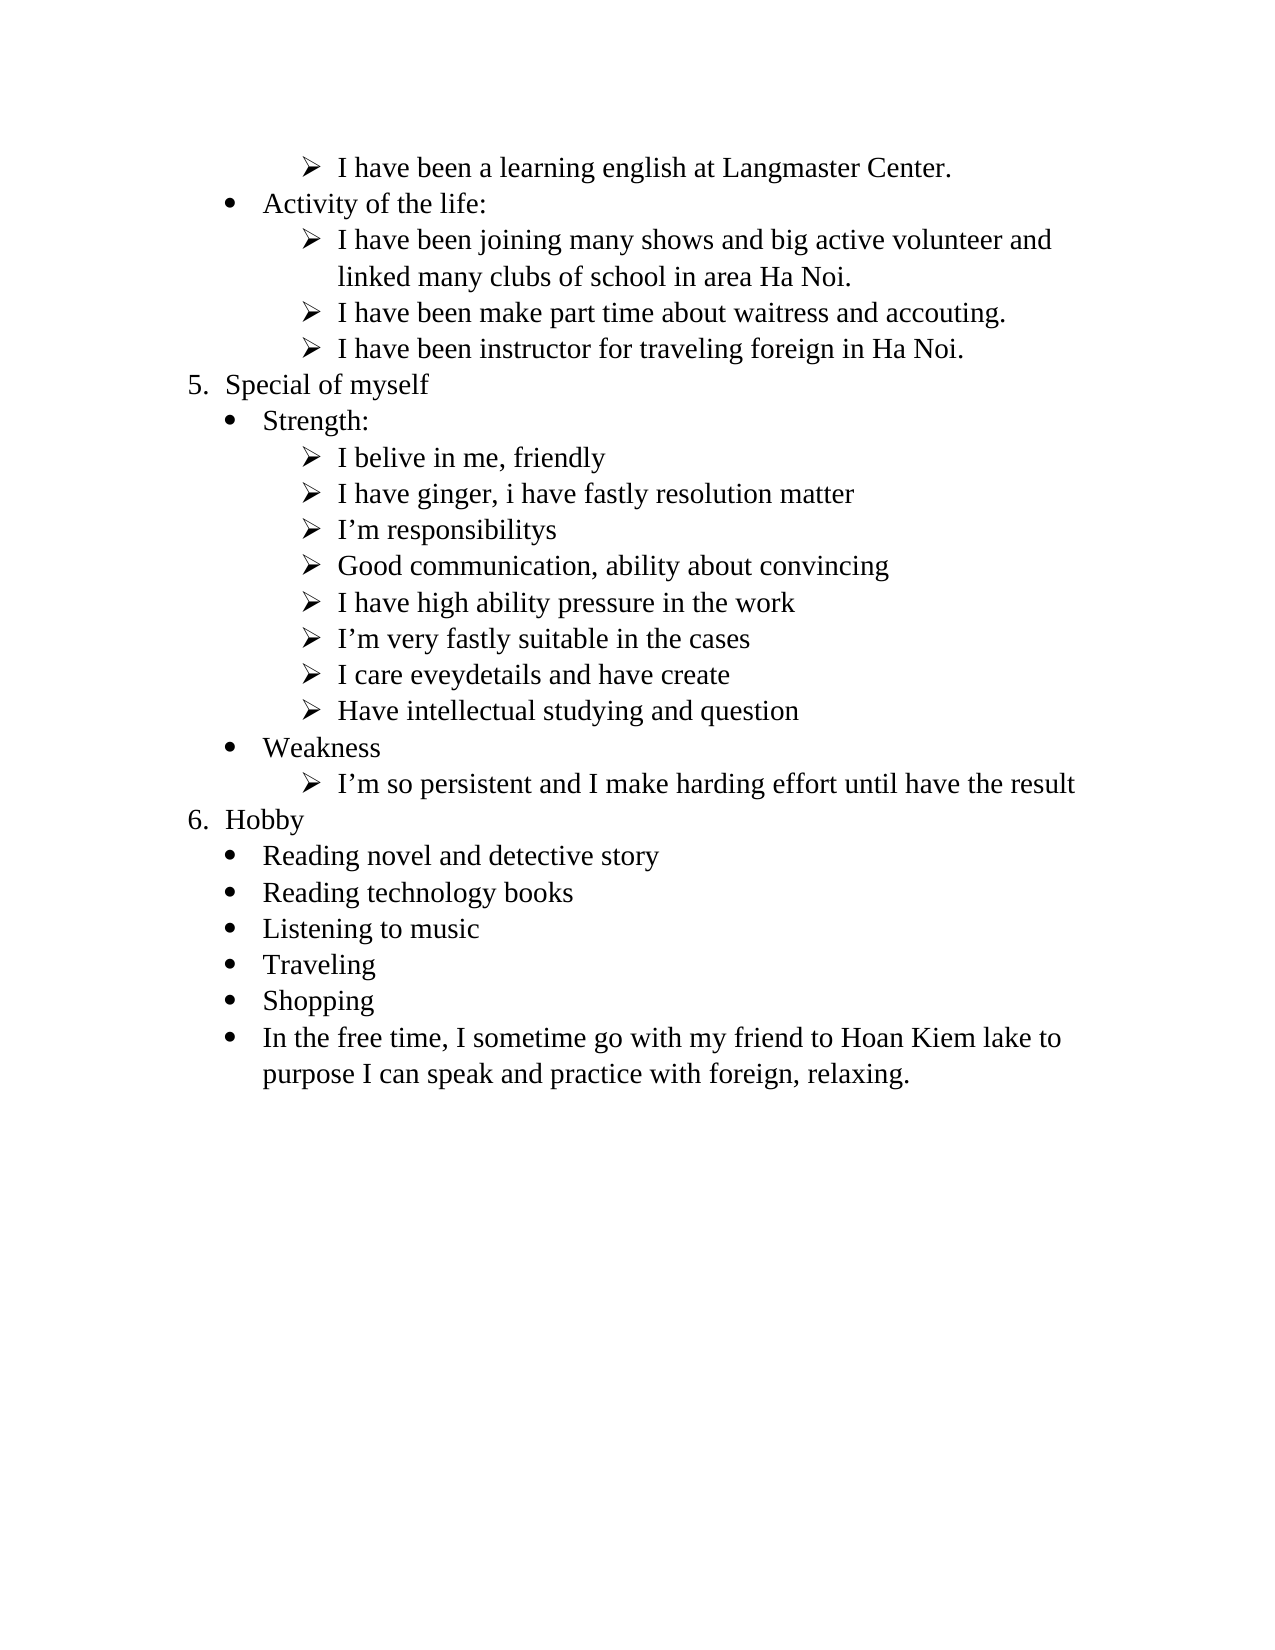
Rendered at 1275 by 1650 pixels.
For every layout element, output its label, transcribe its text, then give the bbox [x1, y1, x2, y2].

list Traveling [225, 947, 1125, 981]
list Shopping [225, 983, 1125, 1017]
list I have high ability pressure in the work [300, 585, 1125, 618]
list Hobby [187, 802, 1125, 836]
list I’m responsibilitys [300, 512, 1125, 546]
list Activity of the life: [225, 186, 1125, 220]
list I have been a learning english at Langmaster Center. [300, 150, 1125, 184]
list Weakness [225, 730, 1125, 763]
list I have been instructor for traveling foreign in Ha Noi. [300, 331, 1125, 365]
list I have been joining many shows and big active volunteer and linked many clubs of school in area Ha Noi. [300, 222, 1125, 292]
list Have intellectual studying and question [300, 693, 1125, 727]
list I’m so persistent and I make harding effort until have the result [300, 766, 1125, 800]
list Good communication, ability about convincing [300, 548, 1125, 582]
list Reading technology books [225, 875, 1125, 908]
list I have ginger, i have fastly resolution matter [300, 476, 1125, 510]
list In the free time, I sometime go with my friend to Hoan Kiem lake to purpose I can speak and practice with foreign, relaxing. [225, 1020, 1125, 1089]
list I have been make part time about waitress and accouting. [300, 295, 1125, 328]
list Special of myself [187, 367, 1125, 401]
list Reading novel and detective story [225, 838, 1125, 872]
list Listening to music [225, 911, 1125, 944]
list I care eveydetails and have create [300, 657, 1125, 691]
list I belive in me, friendly [300, 440, 1125, 473]
list Strength: [225, 403, 1125, 437]
list I’m very fastly suitable in the cases [300, 621, 1125, 655]
